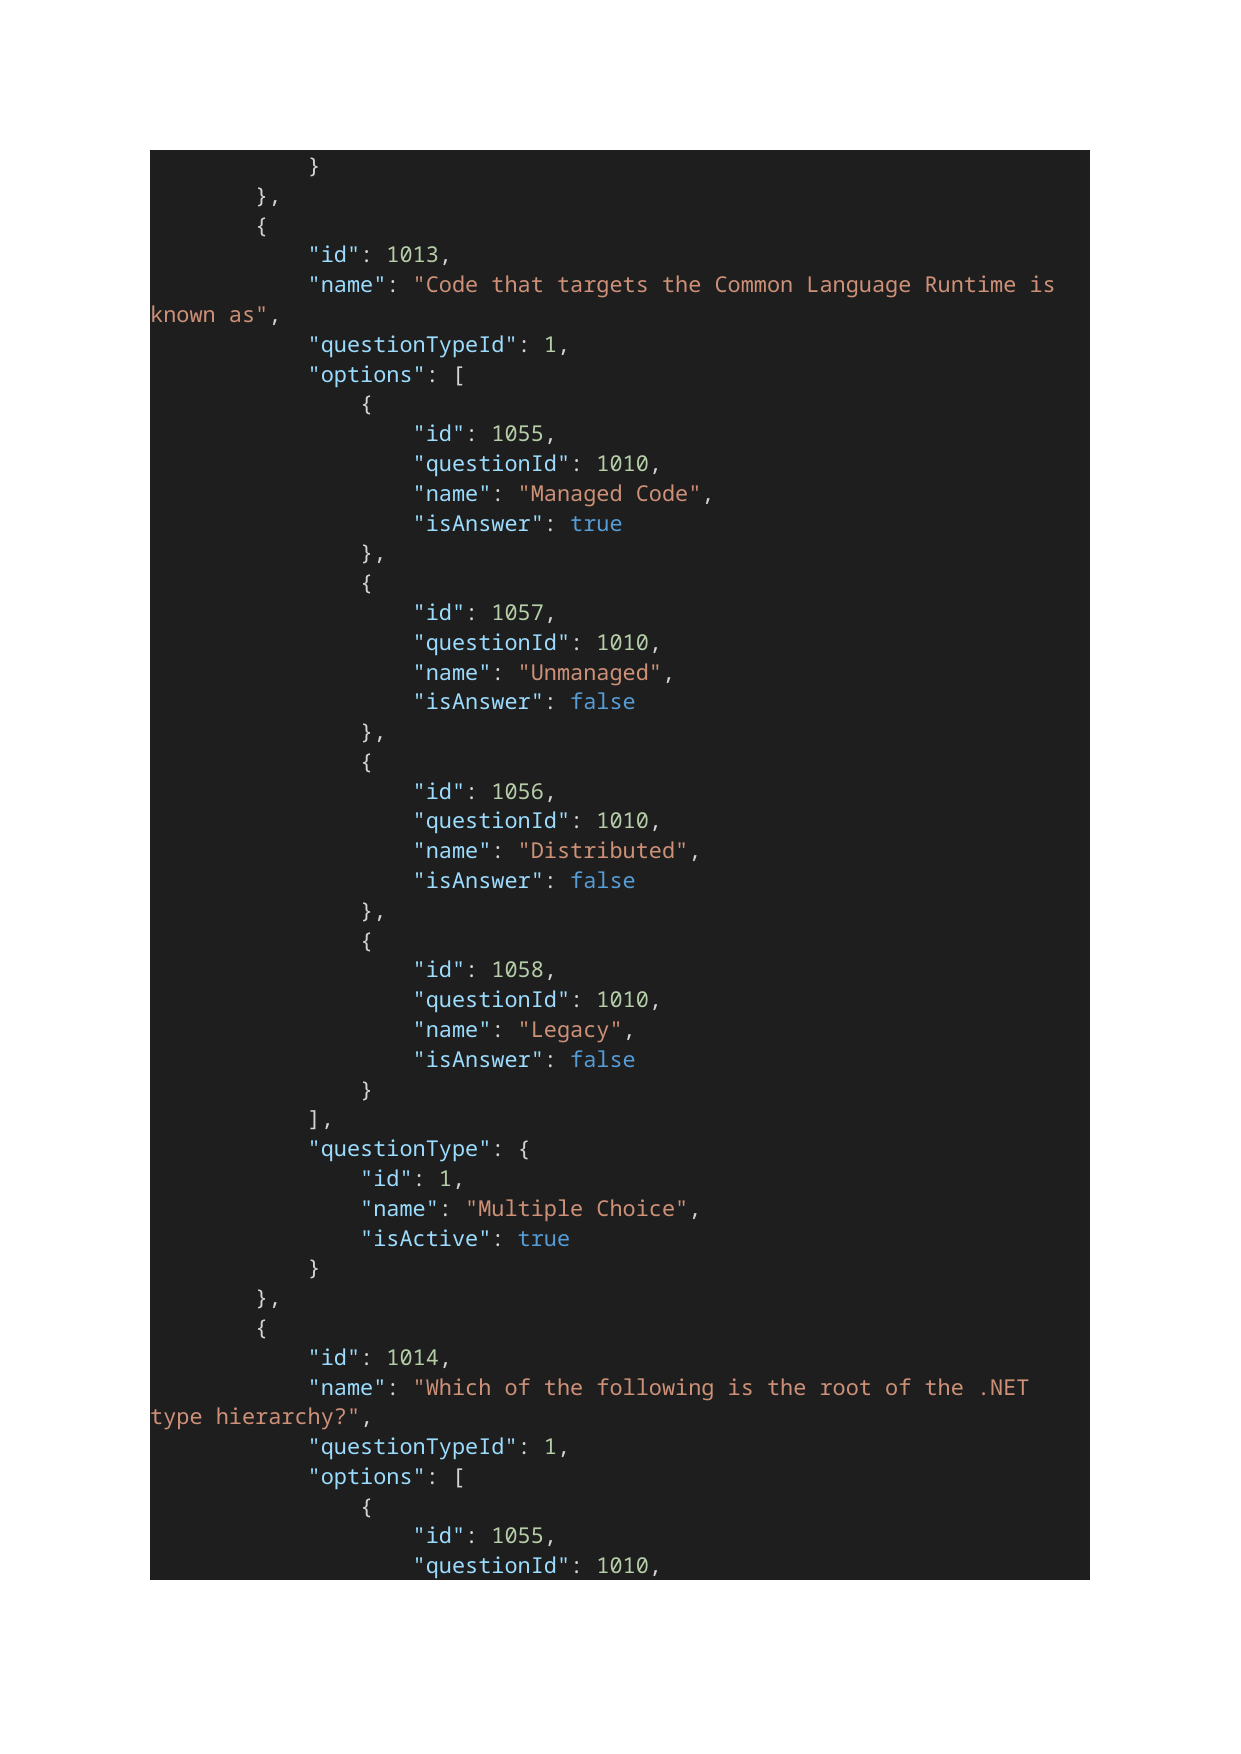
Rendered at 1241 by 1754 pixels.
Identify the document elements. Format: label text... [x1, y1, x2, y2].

text "name": "Which of the following is the root of the .NET type hierarchy?", [150, 1371, 1090, 1431]
text "id": 1014, [150, 1342, 1090, 1371]
text }, [150, 895, 1090, 924]
text "id": 1055, [150, 1520, 1090, 1550]
text "name": "Unmanaged", [150, 656, 1090, 686]
text "isAnswer": true [150, 507, 1090, 537]
text "questionId": 1010, [150, 1550, 1090, 1580]
text "questionId": 1010, [150, 984, 1090, 1014]
text "isActive": true [150, 1222, 1090, 1252]
text { [150, 1312, 1090, 1342]
text "questionTypeId": 1, [150, 329, 1090, 358]
text "id": 1, [150, 1163, 1090, 1193]
text ], [150, 1103, 1090, 1133]
text "name": "Code that targets the Common Language Runtime is known as", [150, 269, 1090, 329]
text "options": [ [150, 1461, 1090, 1491]
text } [150, 1252, 1090, 1282]
text { [150, 1491, 1090, 1520]
text "name": "Multiple Choice", [150, 1193, 1090, 1222]
text "isAnswer": false [150, 1044, 1090, 1073]
text "options": [ [150, 358, 1090, 388]
text "isAnswer": false [150, 865, 1090, 895]
text }, [150, 1282, 1090, 1312]
text } [150, 1073, 1090, 1103]
text { [150, 924, 1090, 954]
text "name": "Legacy", [150, 1014, 1090, 1044]
text "questionId": 1010, [150, 805, 1090, 835]
text }, [150, 716, 1090, 746]
text "id": 1058, [150, 954, 1090, 984]
text "id": 1055, [150, 418, 1090, 448]
text "id": 1056, [150, 776, 1090, 805]
text "questionType": { [150, 1133, 1090, 1163]
text "id": 1013, [150, 239, 1090, 269]
text "id": 1057, [150, 597, 1090, 627]
text }, [150, 537, 1090, 567]
text "questionTypeId": 1, [150, 1431, 1090, 1461]
text }, [150, 180, 1090, 209]
text } [150, 150, 1090, 180]
text "questionId": 1010, [150, 448, 1090, 478]
text { [150, 209, 1090, 239]
text "questionId": 1010, [150, 627, 1090, 656]
text "name": "Distributed", [150, 835, 1090, 865]
text "isAnswer": false [150, 686, 1090, 716]
text { [150, 746, 1090, 776]
text { [150, 388, 1090, 418]
text { [150, 567, 1090, 597]
text "name": "Managed Code", [150, 478, 1090, 507]
